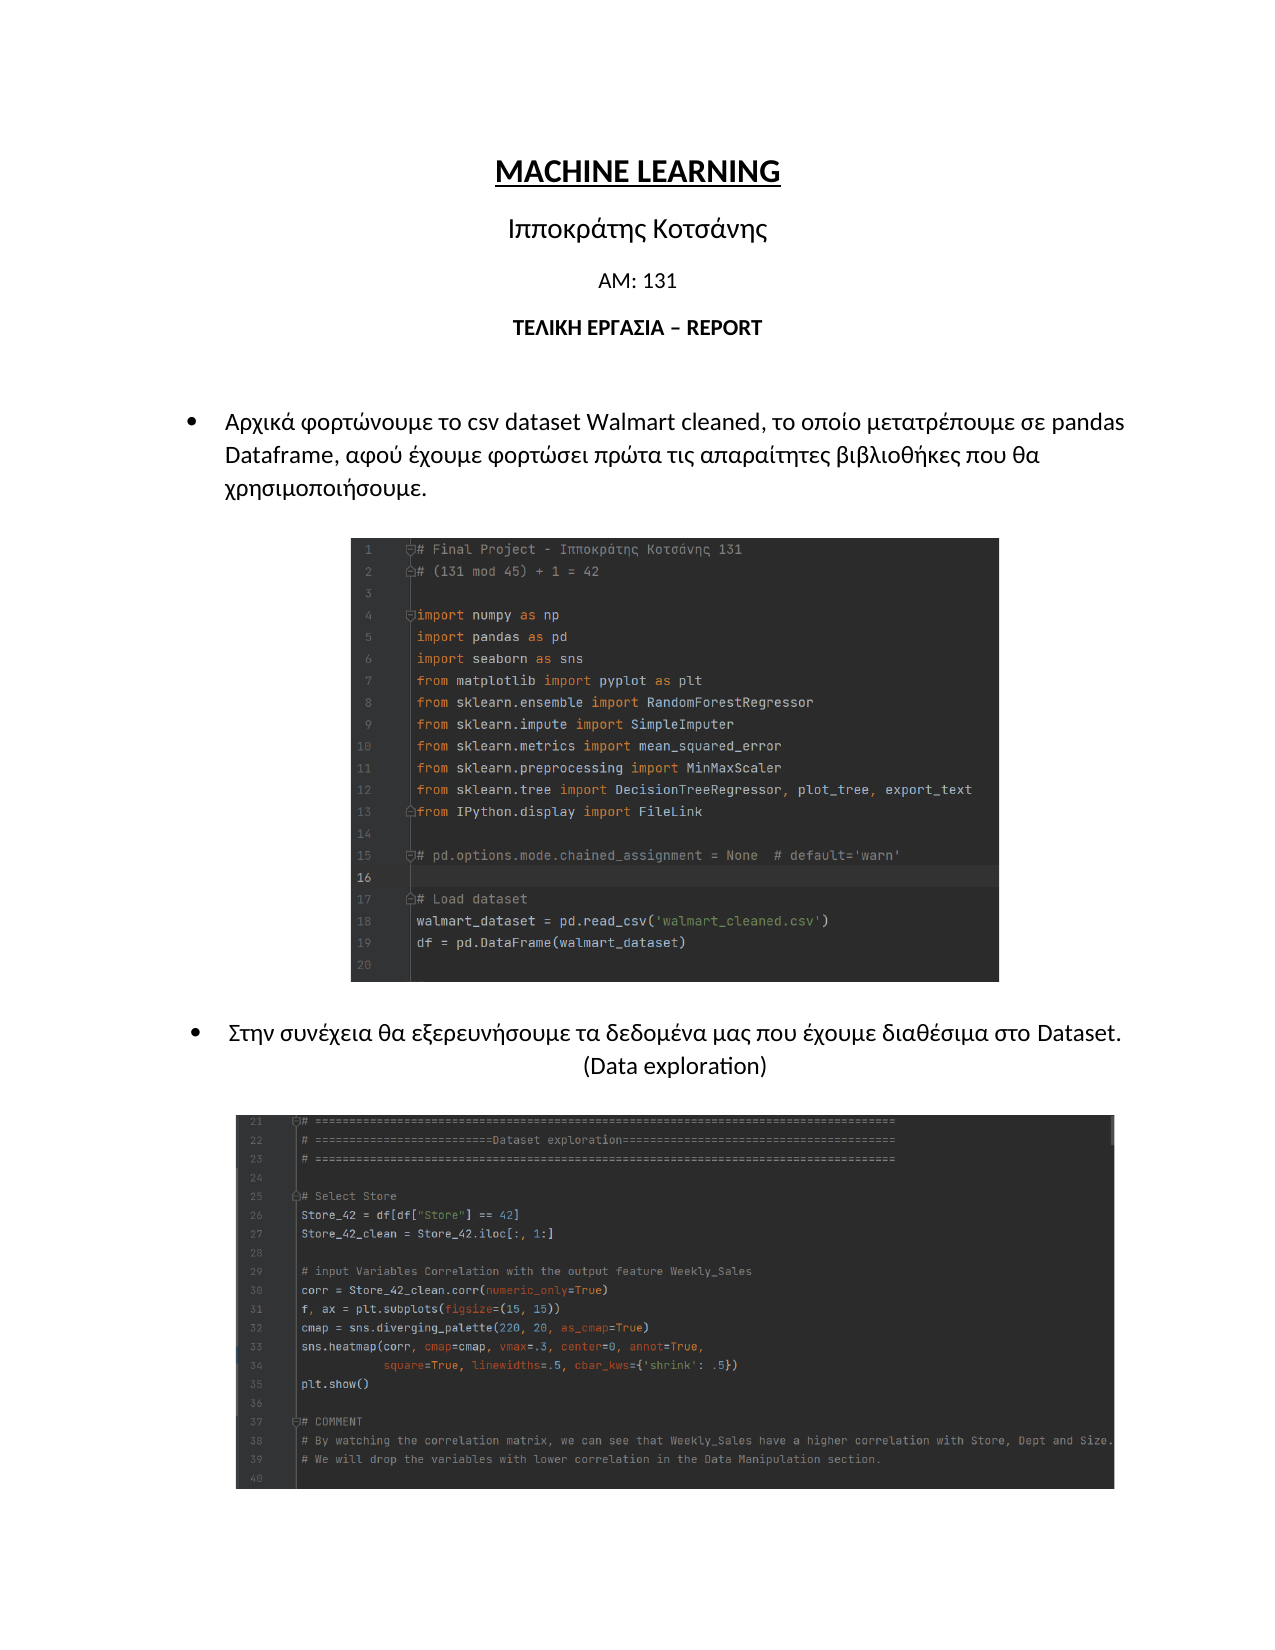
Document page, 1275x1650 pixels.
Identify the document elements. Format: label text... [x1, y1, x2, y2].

text ΤΕΛΙΚΗ ΕΡΓΑΣΙΑ – REPORT [150, 313, 1125, 341]
text ΑΜ: 131 [150, 266, 1125, 294]
picture [235, 1115, 1115, 1489]
list Αρχικά φορτώνουμε το csv dataset Walmart cleaned, το οποίο μετατρέπουμε σε pandas Dataframe, αφού έχουμε φορτώσει πρώτα τις απαραίτητες βιβλιοθήκες που θα χρησιμοποιήσουμε. [187, 406, 1125, 503]
text Ιπποκράτης Κοτσάνης [150, 211, 1125, 246]
picture [350, 538, 1000, 982]
list Στην συνέχεια θα εξερευνήσουμε τα δεδομένα μας που έχουμε διαθέσιμα στο Dataset. (Data exploration) [187, 1017, 1125, 1080]
text MACHINE LEARNING [150, 150, 1125, 191]
